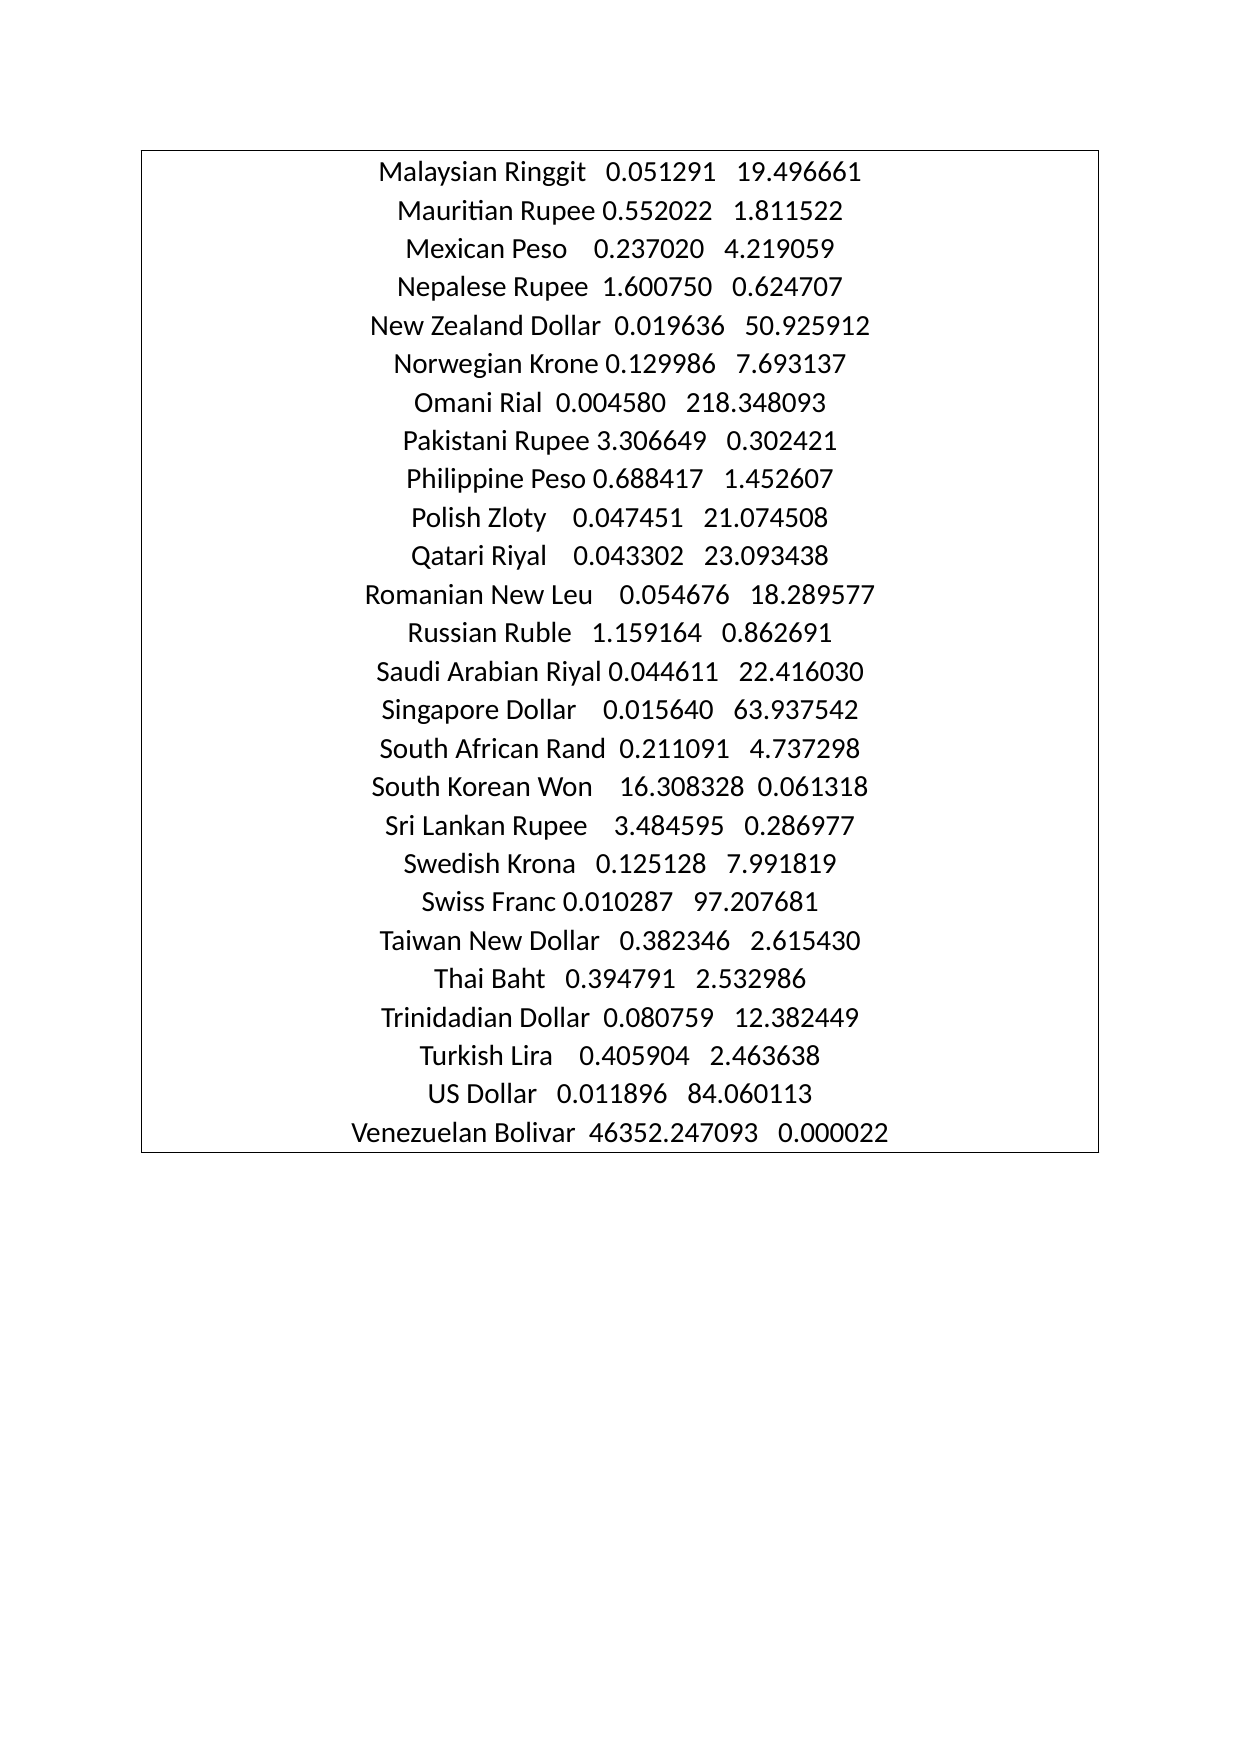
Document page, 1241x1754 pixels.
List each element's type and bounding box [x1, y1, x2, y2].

text [142, 151, 1098, 1152]
